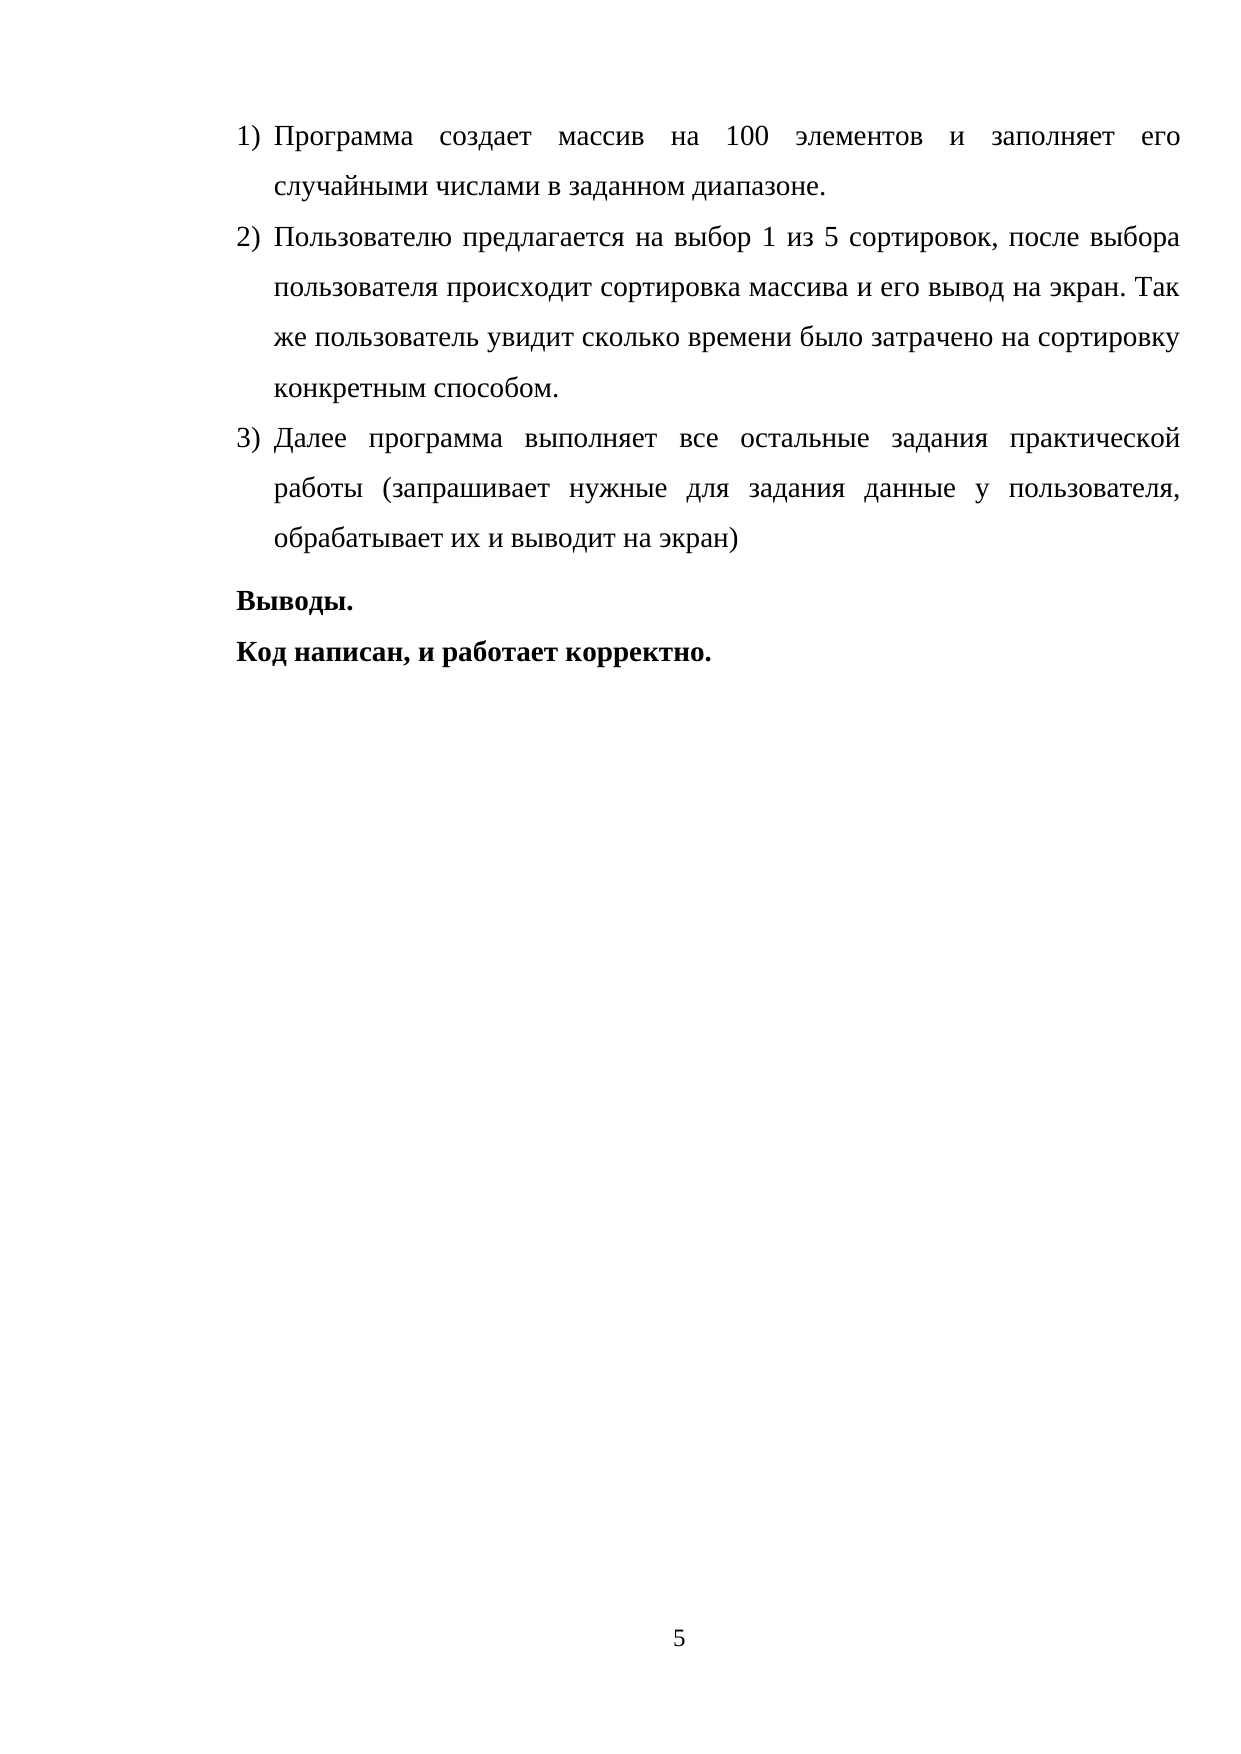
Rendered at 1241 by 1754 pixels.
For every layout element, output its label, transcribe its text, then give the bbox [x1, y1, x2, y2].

text Выводы. [177, 583, 1181, 617]
list Далее программа выполняет все остальные задания практической работы (запрашивает нужные для задания данные у пользователя, обрабатывает их и выводит на экран) [236, 420, 1181, 554]
text Код написан, и работает корректно. [177, 634, 1181, 667]
list Пользователю предлагается на выбор 1 из 5 сортировок, после выбора пользователя происходит сортировка массива и его вывод на экран. Так же пользователь увидит сколько времени было затрачено на сортировку конкретным способом. [236, 219, 1181, 403]
list Программа создает массив на 100 элементов и заполняет его случайными числами в заданном диапазоне. [236, 118, 1181, 202]
